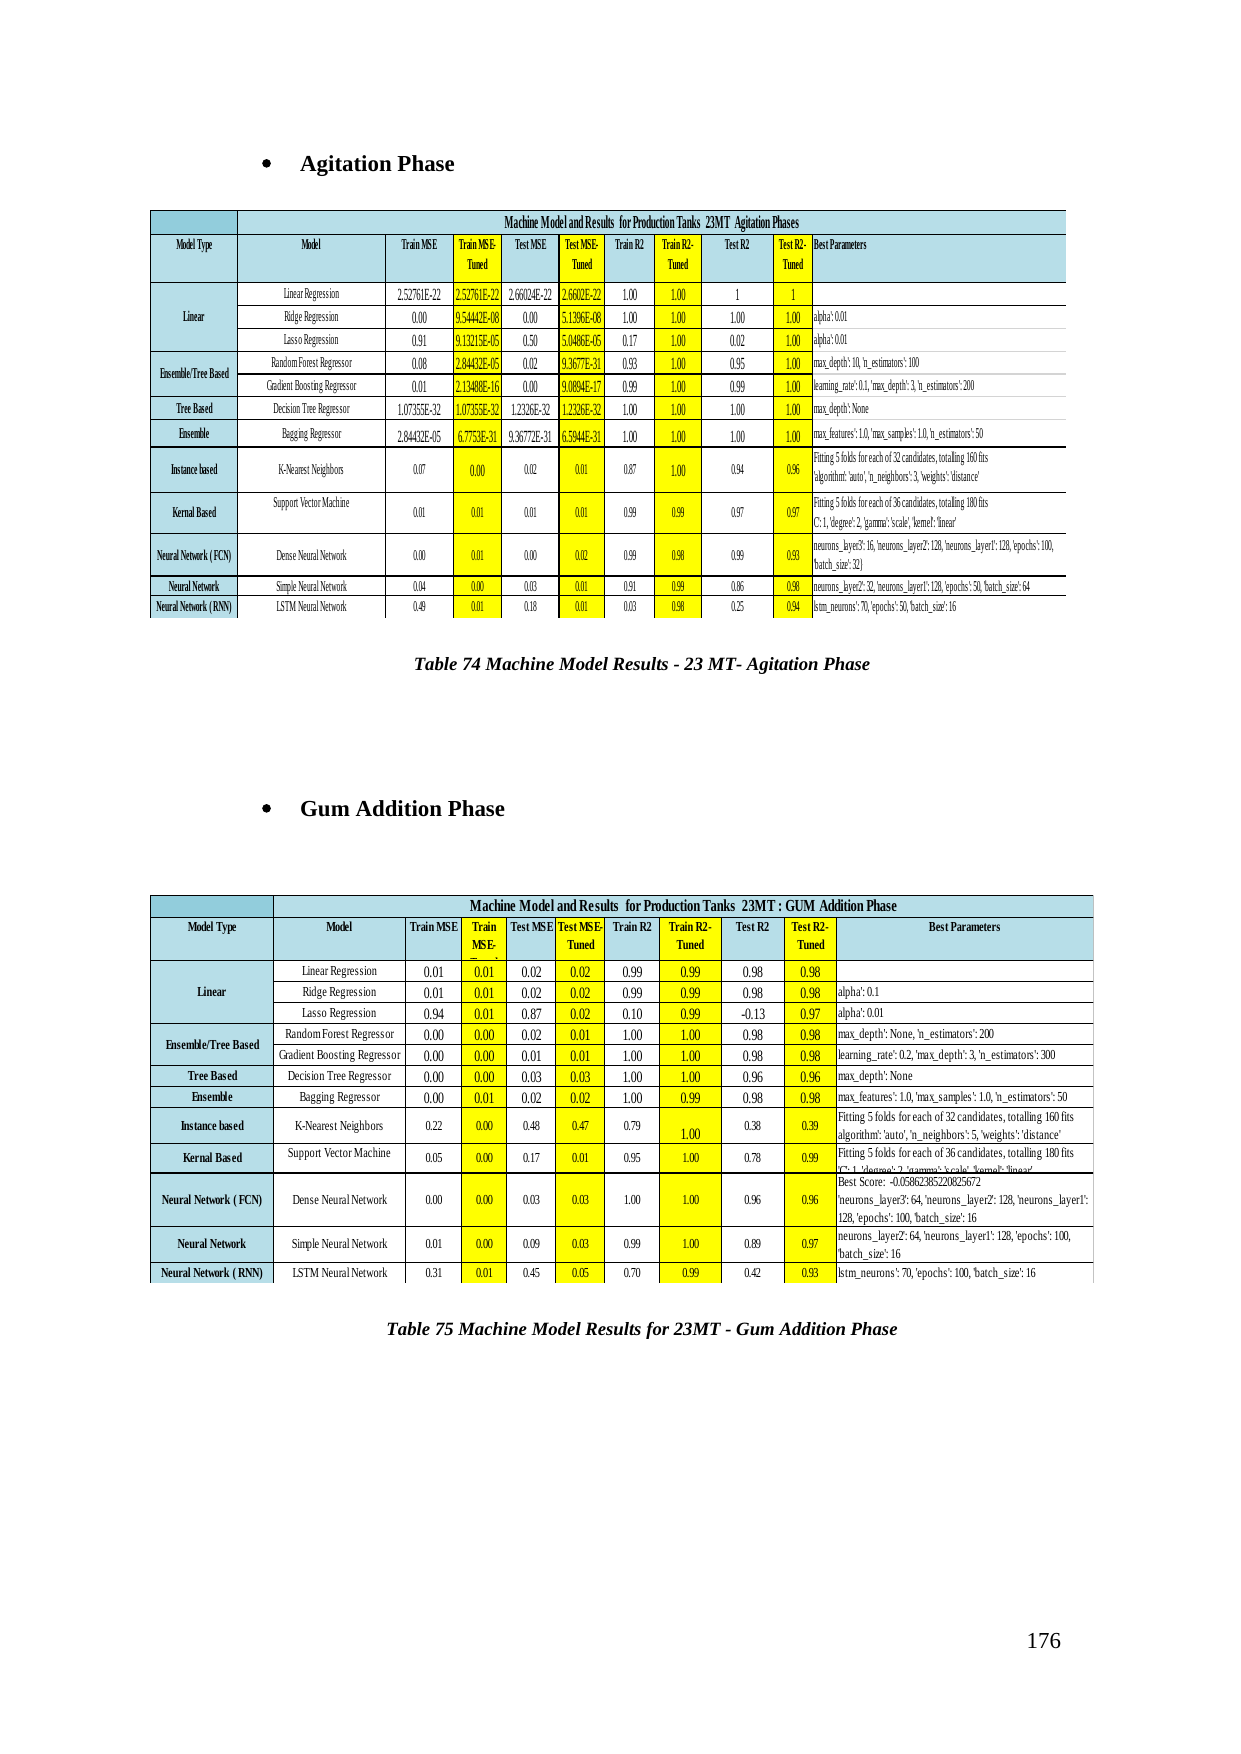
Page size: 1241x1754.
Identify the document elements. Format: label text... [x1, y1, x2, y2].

text Table Machine Model Results - 23 MT- Agitation Phase [150, 653, 1061, 674]
list Gum Addition Phase [262, 795, 1061, 821]
text Table Machine Model Results for 23MT - Gum Addition Phase [150, 1318, 1061, 1339]
list Agitation Phase [262, 150, 1061, 176]
